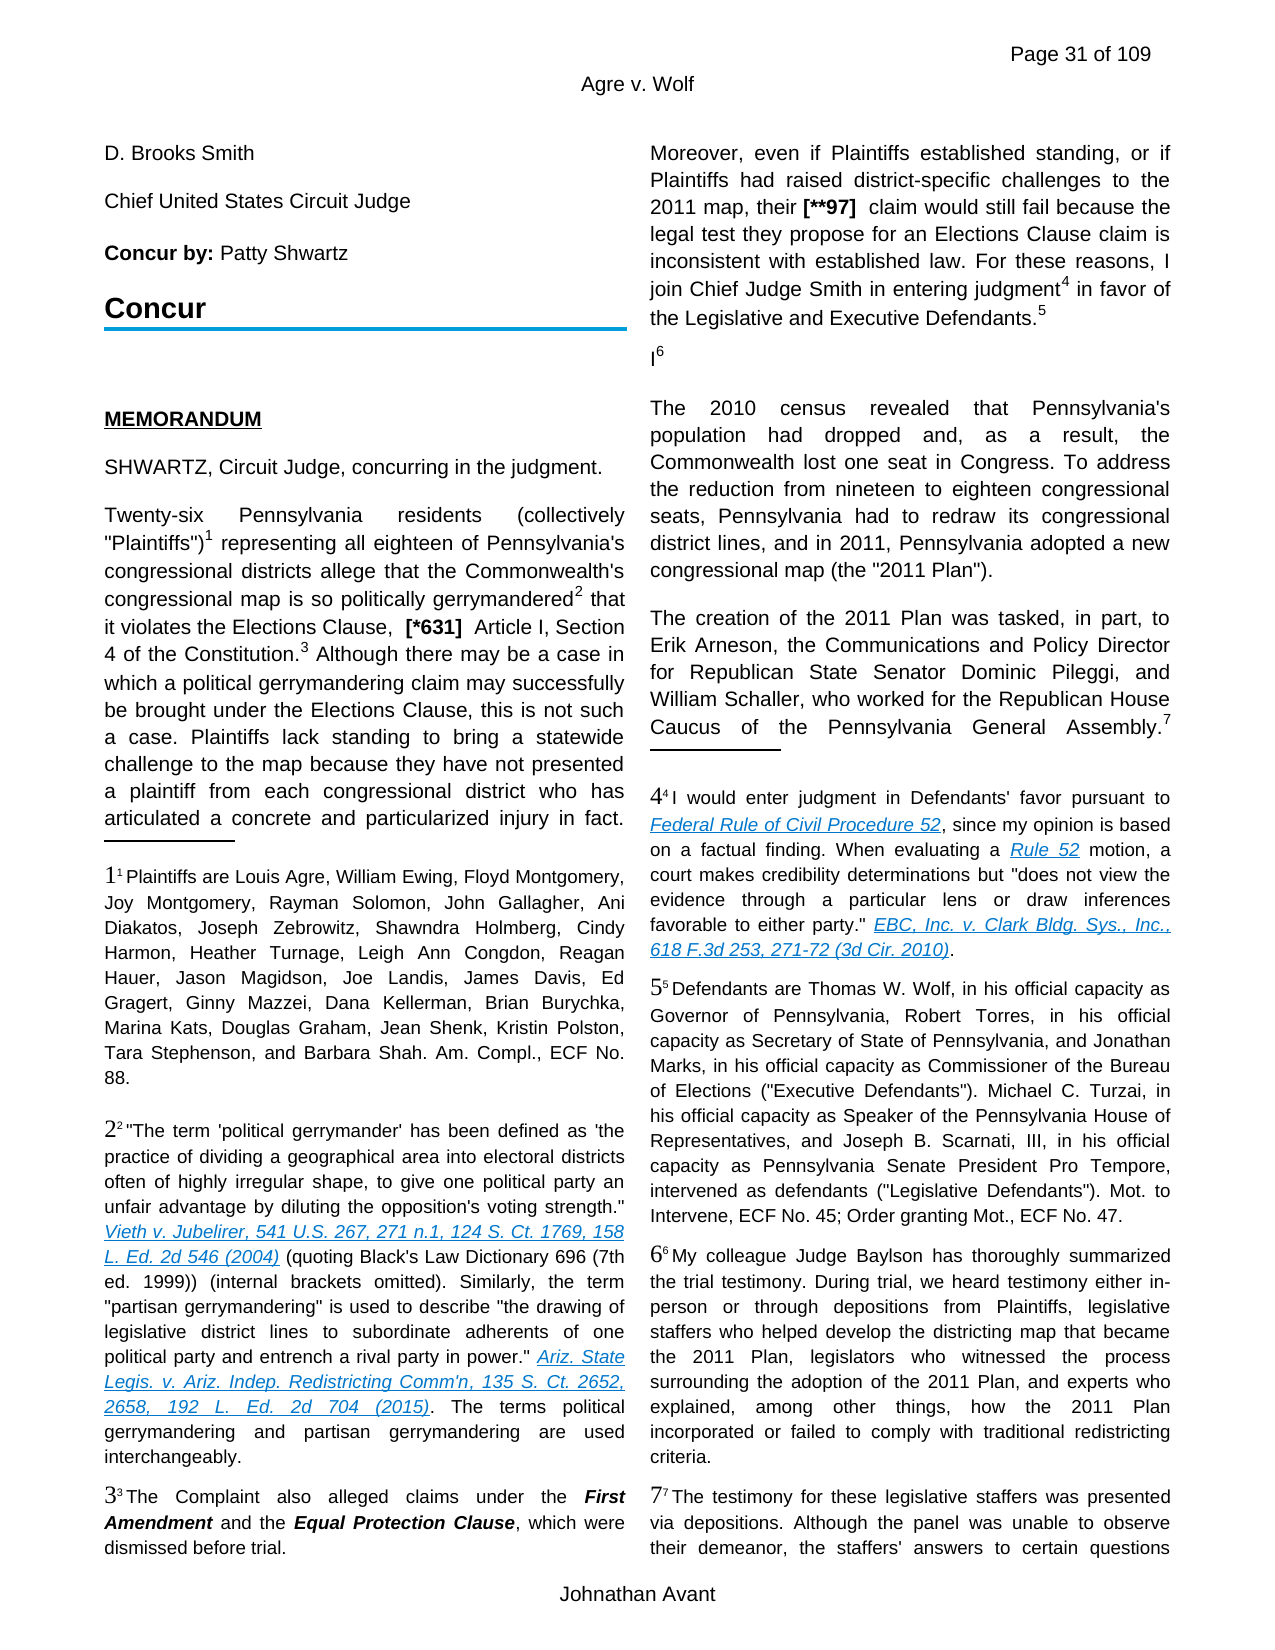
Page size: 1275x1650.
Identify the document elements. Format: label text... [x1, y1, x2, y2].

text Twenty-six Pennsylvania residents (collectively "Plaintiffs")1 representing all eighteen of Pennsylvania's congressional districts allege that the Commonwealth's congressional map is so politically gerrymandered2 that it violates the Elections Clause, [*631] Article I, Section 4 of the Constitution.3 Although there may be a case in which a political gerrymandering claim may successfully be brought under the Elections Clause, this is not such a case. Plaintiffs lack standing to bring a statewide challenge to the map because they have not presented a plaintiff from each congressional district who has articulated a concrete and particularized injury in fact. Moreover, even if Plaintiffs established standing, or if Plaintiffs had raised district-specific challenges to the 2011 map, their [**97] claim would still fail because the legal test they propose for an Elections Clause claim is inconsistent with established law. For these reasons, I join Chief Judge Smith in entering judgment4 in favor of the Legislative and Executive Defendants.5 [650, 137, 1171, 330]
text D. Brooks Smith [104, 137, 625, 164]
text Chief United States Circuit Judge [104, 185, 625, 212]
text SHWARTZ, Circuit Judge, concurring in the judgment. [104, 452, 625, 479]
text Twenty-six Pennsylvania residents (collectively "Plaintiffs")1 representing all eighteen of Pennsylvania's congressional districts allege that the Commonwealth's congressional map is so politically gerrymandered2 that it violates the Elections Clause, [*631] Article I, Section 4 of the Constitution.3 Although there may be a case in which a political gerrymandering claim may successfully be brought under the Elections Clause, this is not such a case. Plaintiffs lack standing to bring a statewide challenge to the map because they have not presented a plaintiff from each congressional district who has articulated a concrete and particularized injury in fact. Moreover, even if Plaintiffs established standing, or if Plaintiffs had raised district-specific challenges to the 2011 map, their [**97] claim would still fail because the legal test they propose for an Elections Clause claim is inconsistent with established law. For these reasons, I join Chief Judge Smith in entering judgment4 in favor of the Legislative and Executive Defendants.5 [104, 500, 625, 830]
text Concur by: Patty Shwartz [104, 237, 625, 264]
text The 2010 census revealed that Pennsylvania's population had dropped and, as a result, the Commonwealth lost one seat in Congress. To address the reduction from nineteen to eighteen congressional seats, Pennsylvania had to redraw its congressional district lines, and in 2011, Pennsylvania adopted a new congressional map (the "2011 Plan"). [650, 392, 1171, 582]
text MEMORANDUM [104, 375, 625, 431]
text I6 [650, 343, 1171, 372]
text Concur [104, 289, 625, 325]
text The creation of the 2011 Plan was tasked, in part, to Erik Arneson, the Communications and Policy Director for Republican State Senator Dominic Pileggi, and William Schaller, who worked for the Republican House Caucus of the Pennsylvania General Assembly.7 Schaller admitted that the map-drawing process involved forming a map that was "[b]ased on consultations on how the districts should be put together from the negotiations and discussions with the stakeholders," specifically "Republican stakeholders." Schaller Dep. 75:24-76:22. He said that "the information [he] got about the discussions among the Republican stakeholders in [**98] that legislative process was probably the most important factor that [he] used in drawing [*632] the maps." Schaller Dep. 76:23-77:5. Arneson similarly testified that during the map-drawing process, he met with members of Congress, including Republican Representative Bill Shuster, whose preferences regarding the composition of his congressional district "were taken into account." Trial Tr. Dec. 6, 2017 PM 96:10-14. [650, 603, 1171, 740]
